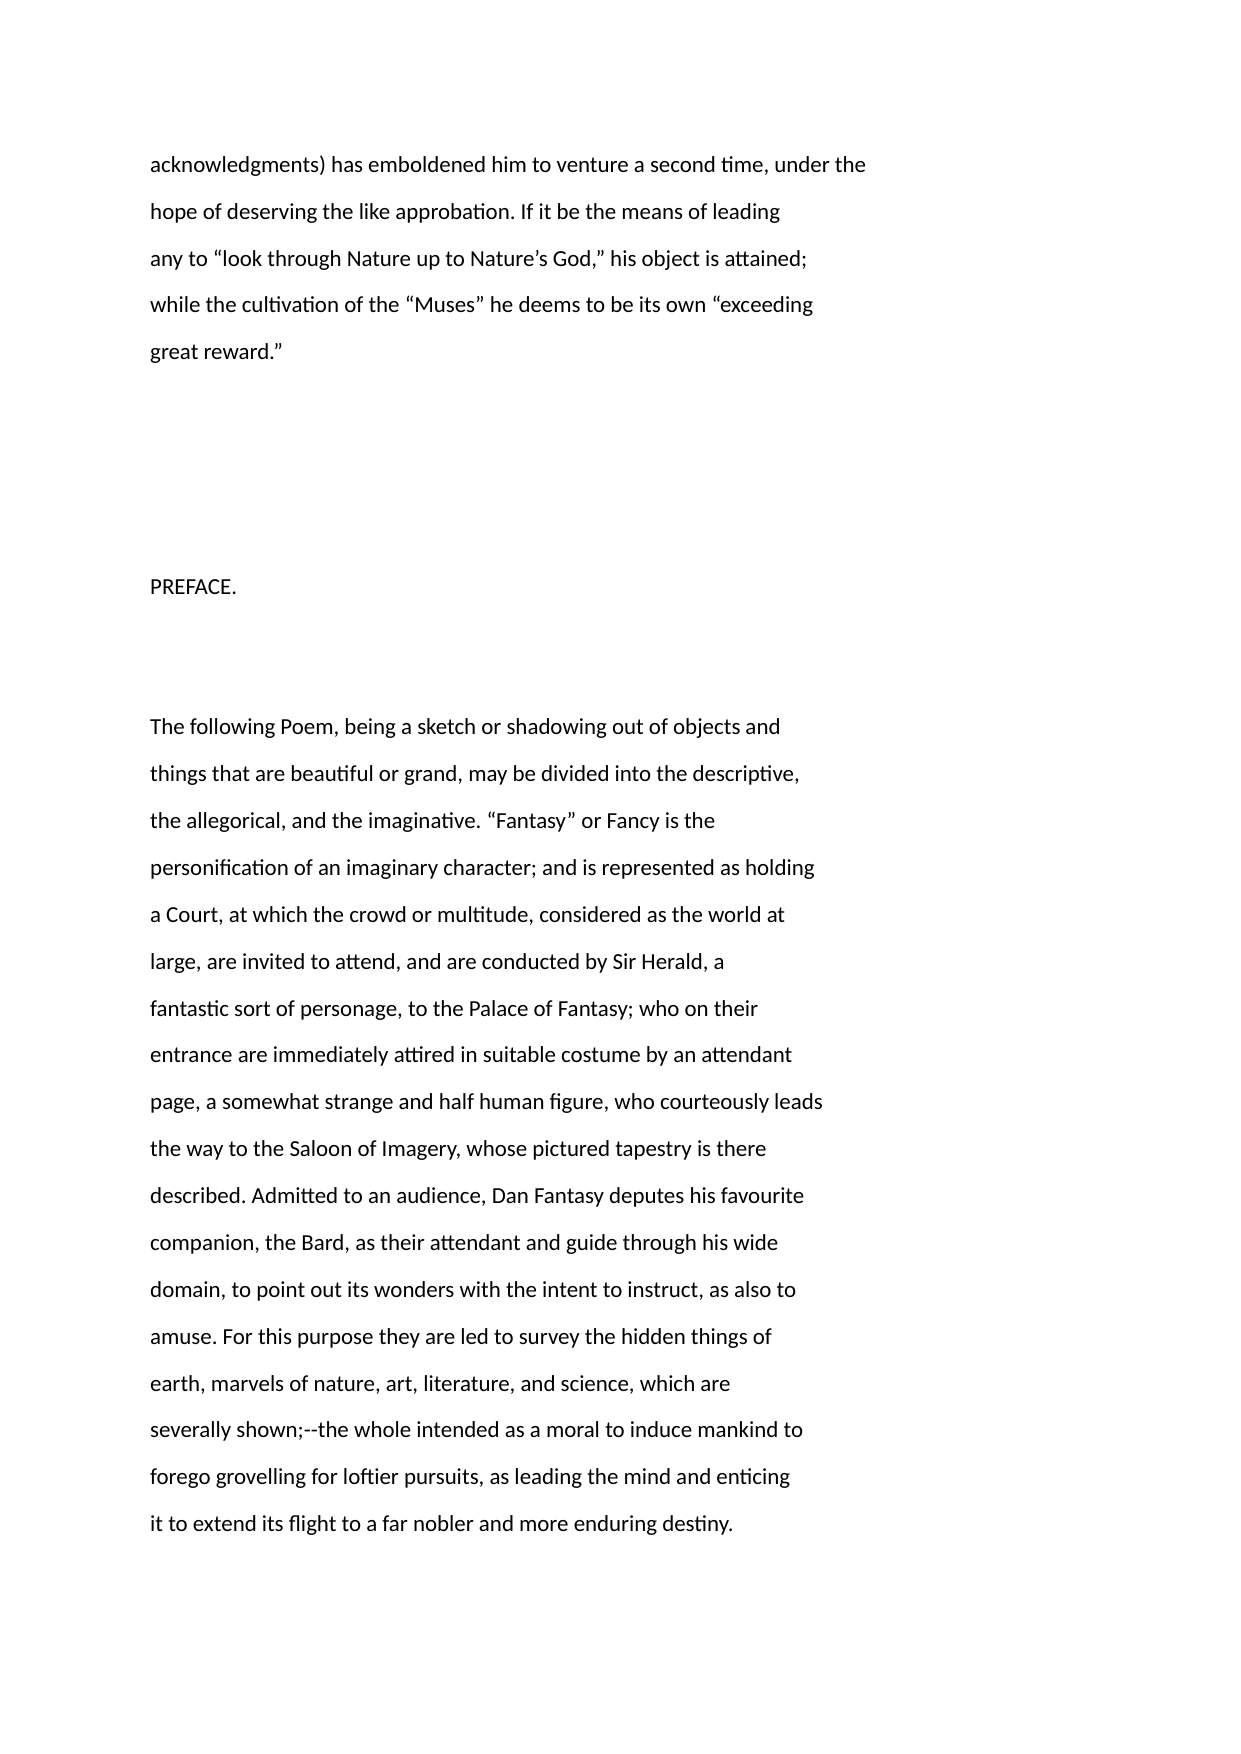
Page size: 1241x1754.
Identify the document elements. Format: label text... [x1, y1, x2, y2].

text while the cultivation of the “Muses” he deems to be its own “exceeding [150, 291, 1090, 319]
text companion, the Bard, as their attendant and guide through his wide [150, 1228, 1090, 1256]
text page, a somewhat strange and half human figure, who courteously leads [150, 1087, 1090, 1116]
text hope of deserving the like approbation. If it be the means of leading [150, 197, 1090, 225]
text fantastic sort of personage, to the Palace of Fantasy; who on their [150, 994, 1090, 1022]
text a Court, at which the crowd or multitude, considered as the world at [150, 900, 1090, 928]
text severally shown;--the whole intended as a moral to induce mankind to [150, 1416, 1090, 1444]
text entrance are immediately attired in suitable costume by an attendant [150, 1041, 1090, 1069]
text the allegorical, and the imaginative. “Fantasy” or Fancy is the [150, 806, 1090, 834]
text described. Admitted to an audience, Dan Fantasy deputes his favourite [150, 1181, 1090, 1209]
text acknowledgments) has emboldened him to venture a second time, under the [150, 150, 1090, 178]
text PREFACE. [150, 572, 1090, 600]
text large, are invited to attend, and are conducted by Sir Herald, a [150, 947, 1090, 975]
text forego grovelling for loftier pursuits, as leading the mind and enticing [150, 1462, 1090, 1491]
text The following Poem, being a sketch or shadowing out of objects and [150, 712, 1090, 741]
text things that are beautiful or grand, may be divided into the descriptive, [150, 759, 1090, 787]
text any to “look through Nature up to Nature’s God,” his object is attained; [150, 244, 1090, 272]
text great reward.” [150, 337, 1090, 366]
text amuse. For this purpose they are led to survey the hidden things of [150, 1322, 1090, 1350]
text earth, marvels of nature, art, literature, and science, which are [150, 1369, 1090, 1397]
text domain, to point out its wonders with the intent to instruct, as also to [150, 1275, 1090, 1303]
text the way to the Saloon of Imagery, whose pictured tapestry is there [150, 1134, 1090, 1162]
text personification of an imaginary character; and is represented as holding [150, 853, 1090, 881]
text it to extend its flight to a far nobler and more enduring destiny. [150, 1509, 1090, 1537]
